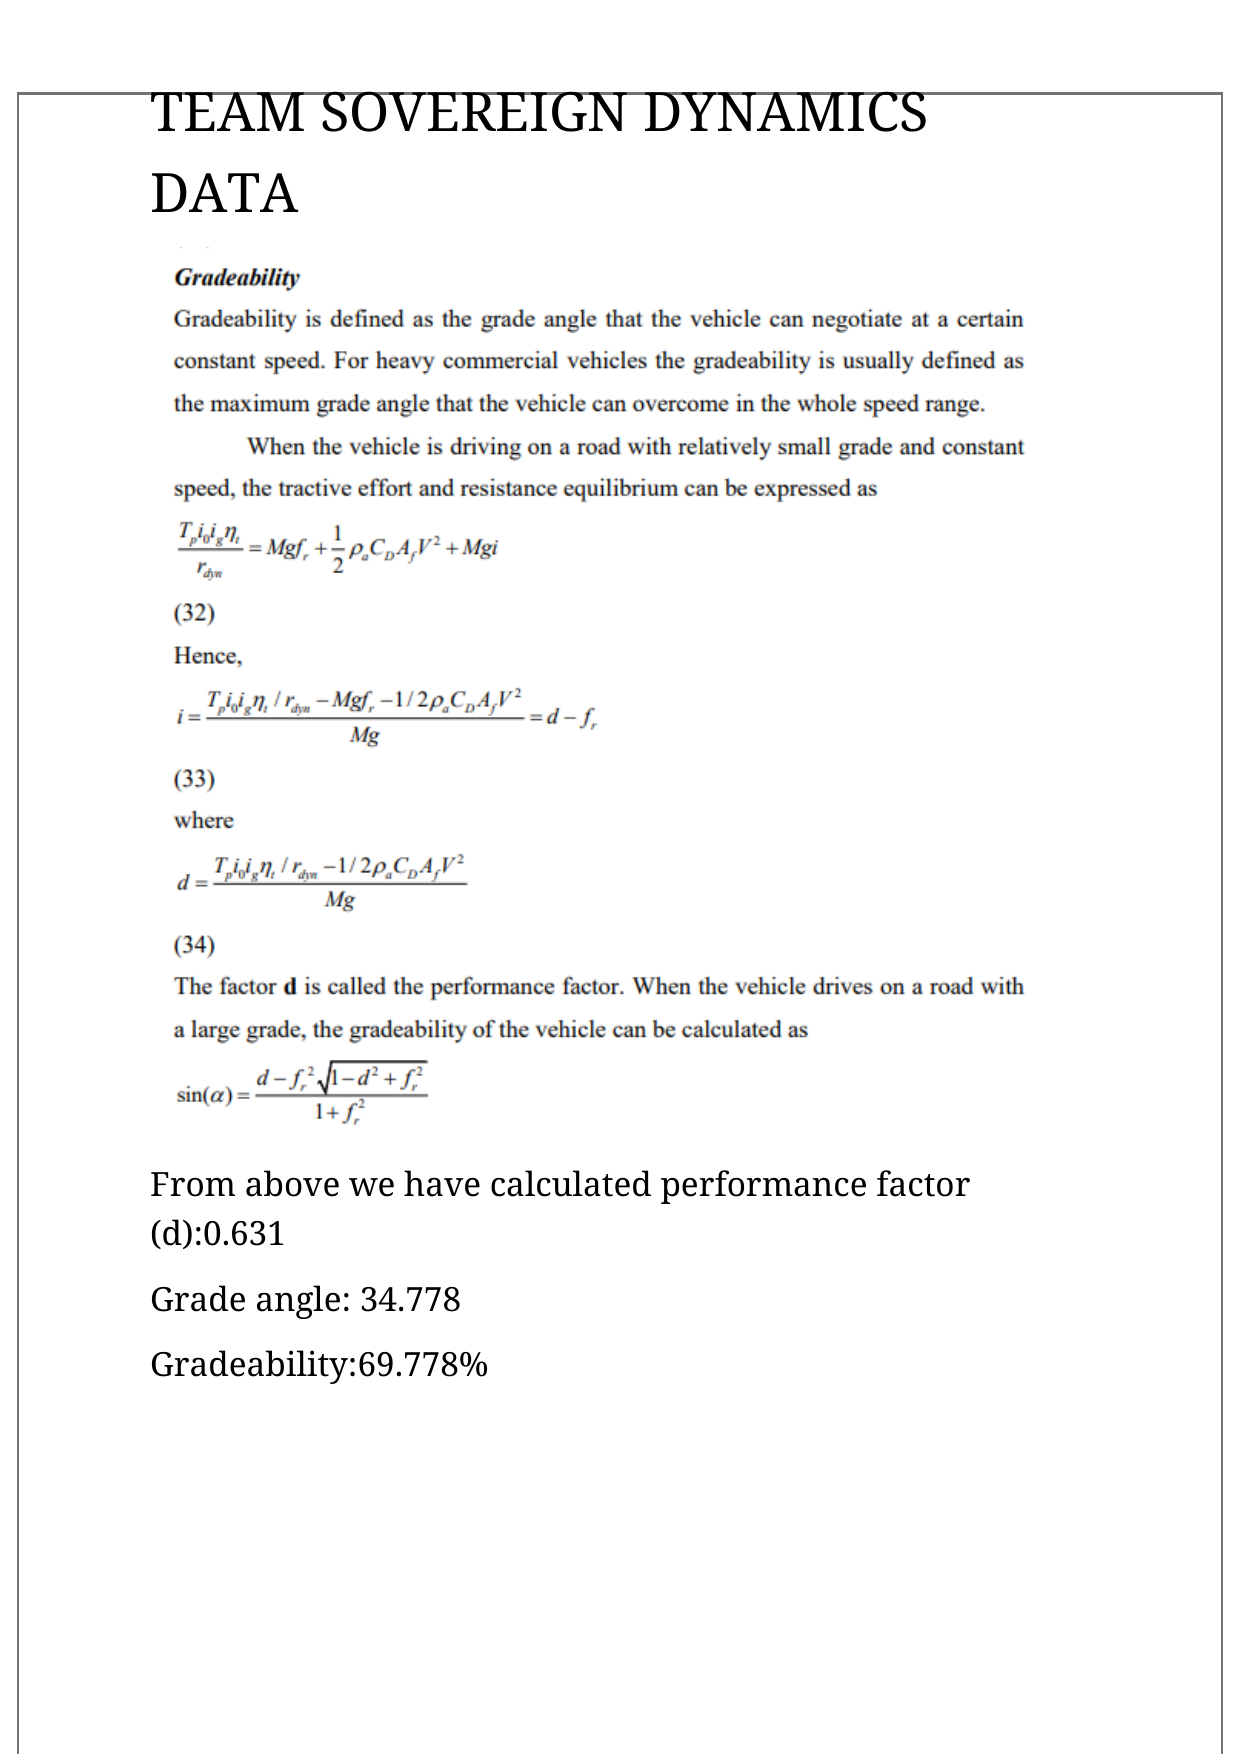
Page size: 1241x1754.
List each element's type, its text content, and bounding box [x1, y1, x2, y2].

picture [150, 247, 1091, 1142]
text Grade angle: 34.778 [150, 1275, 1090, 1321]
text From above we have calculated performance factor (d):0.631 [150, 1161, 1090, 1255]
text Gradeability:69.778% [150, 1341, 1090, 1386]
